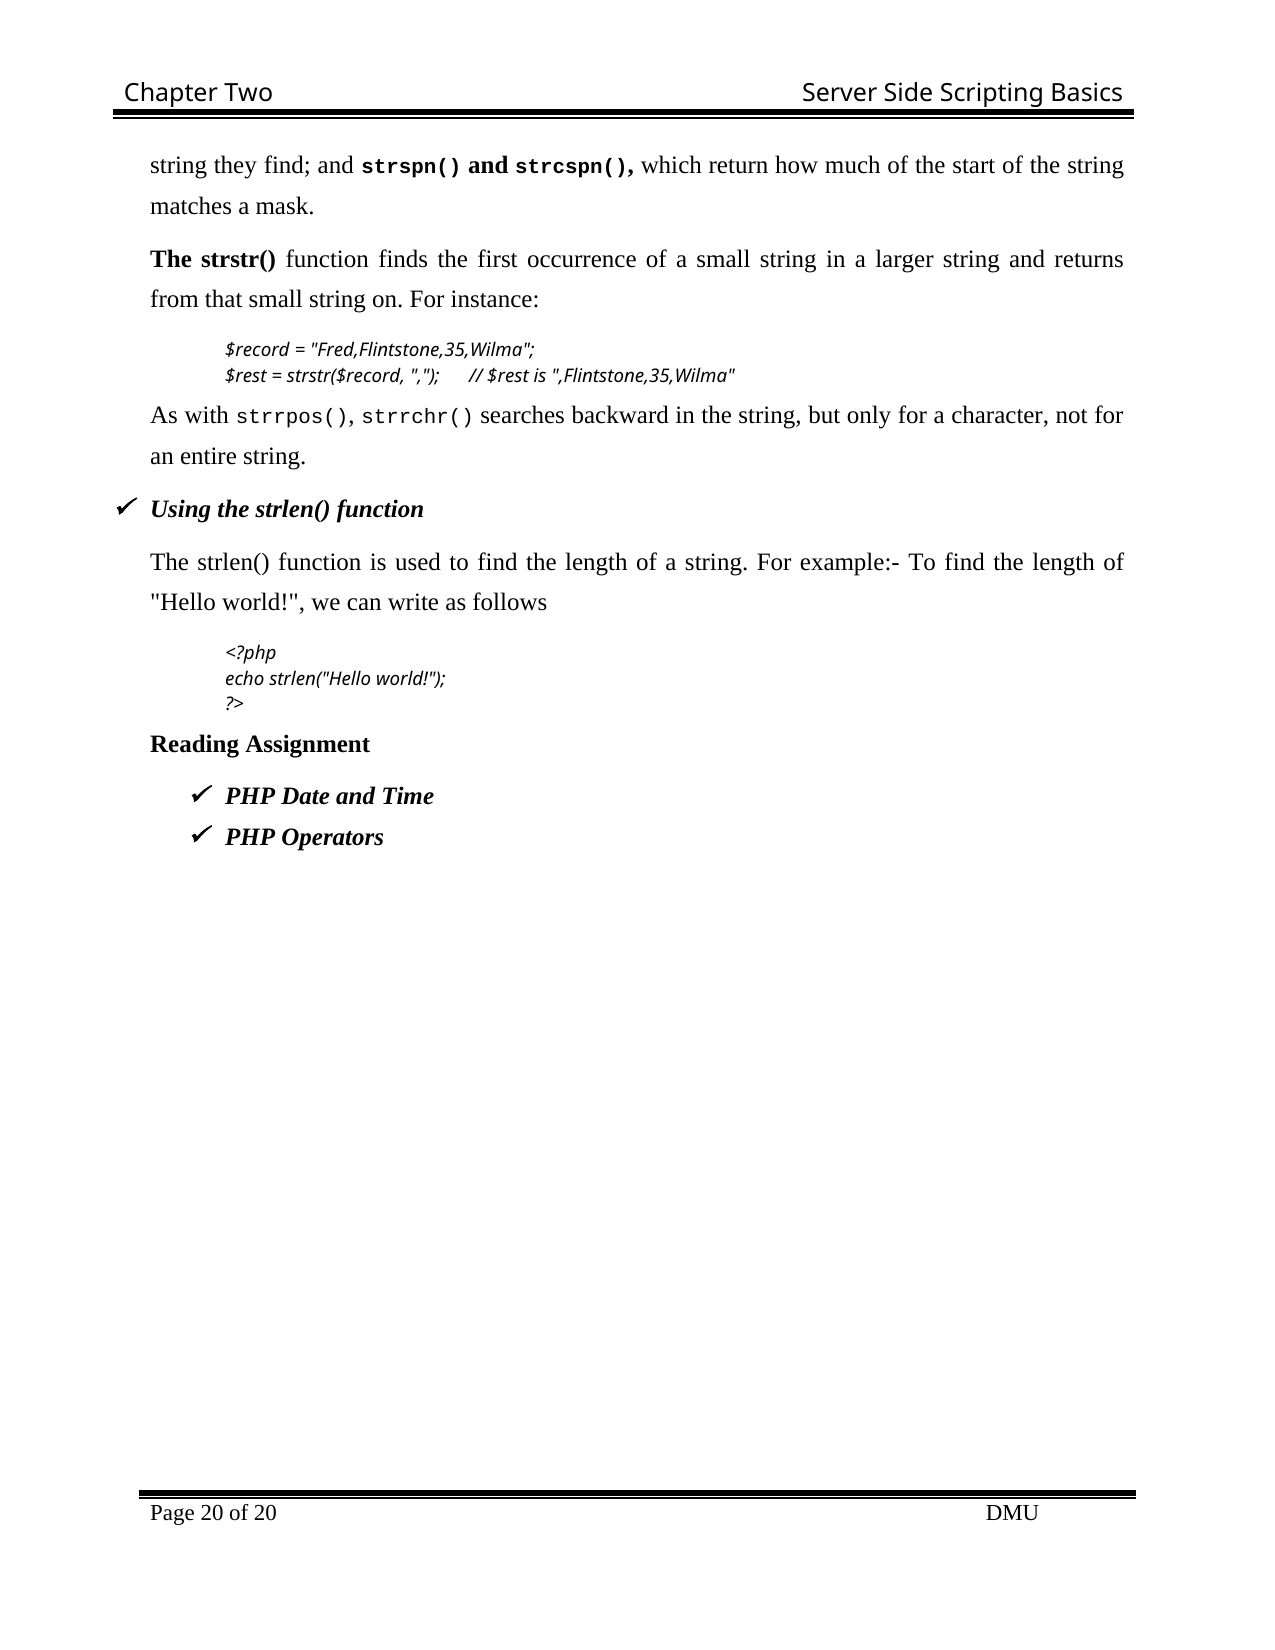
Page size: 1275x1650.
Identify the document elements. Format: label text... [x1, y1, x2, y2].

text As with strrpos(), strrchr() searches backward in the string, but only for a character, not for an entire string. [150, 400, 1125, 470]
list PHP Date and Time [187, 781, 1125, 810]
text <?php [150, 639, 1125, 665]
text The strlen() function is used to find the length of a string. For example:- To find the length of "Hello world!", we can write as follows [150, 547, 1125, 616]
text ?> [150, 691, 1125, 716]
text echo strlen("Hello world!"); [150, 665, 1125, 691]
text $rest = strstr($record, ","); // $rest is ",Flintstone,35,Wilma" [150, 362, 1125, 388]
list Using the strlen() function [112, 494, 1125, 523]
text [150, 150, 1125, 220]
text The strstr() function finds the first occurrence of a small string in a larger string and returns from that small string on. For instance: [150, 244, 1125, 313]
list PHP Operators [187, 822, 1125, 850]
text Reading Assignment [150, 729, 1125, 757]
text $record = "Fred,Flintstone,35,Wilma"; [150, 337, 1125, 362]
